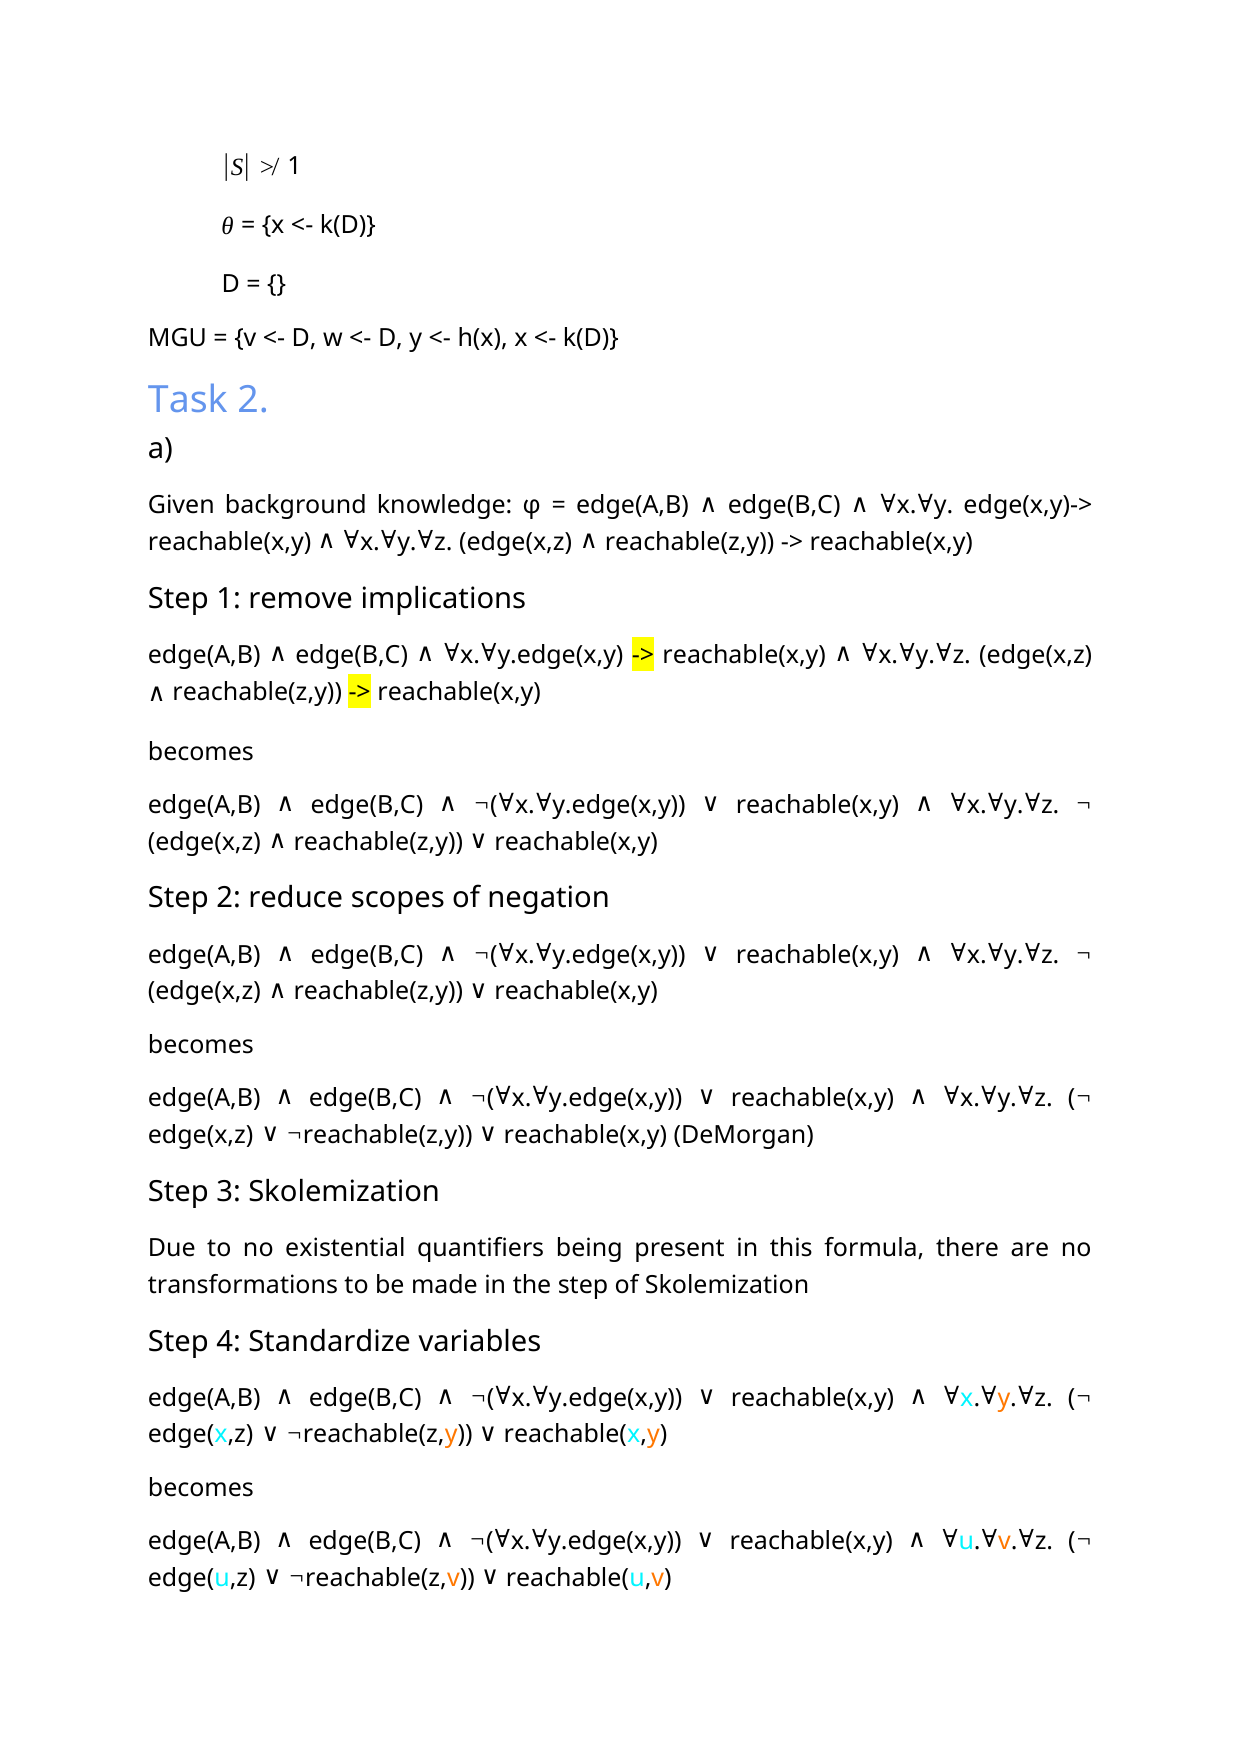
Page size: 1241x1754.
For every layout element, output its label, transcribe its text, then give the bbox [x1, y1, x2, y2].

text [148, 1523, 1093, 1594]
text edge(A,B) edge(B,C) x.y.edge(x,y) -> reachable(x,y) x.y.z. (edge(x,z) reachable(z,y)) -> reachable(x,y) [148, 637, 1093, 714]
text Step 1: remove implications [148, 577, 1093, 617]
text a) [148, 428, 1093, 467]
text edge(A,B) edge(B,C) (x.y.edge(x,y)) reachable(x,y) x.y.z. (edge(x,z) reachable(z,y)) reachable(x,y) [148, 936, 1093, 1007]
subtitle Task 2. [148, 373, 1093, 424]
text edge(A,B) edge(B,C) (x.y.edge(x,y)) reachable(x,y) x.y.z. (edge(x,z) reachable(z,y)) reachable(x,y) (DeMorgan) [148, 1080, 1093, 1151]
text D = {} [221, 266, 1093, 300]
text becomes [148, 1469, 1093, 1503]
text becomes [148, 1026, 1093, 1061]
text becomes [148, 733, 1093, 767]
text edge(A,B) edge(B,C) (x.y.edge(x,y)) reachable(x,y) x.y.z. (edge(x,z) reachable(z,y)) reachable(x,y) [148, 787, 1093, 857]
text MGU = {v <- D, w <- D, y <- h(x), x <- k(D)} [148, 319, 1093, 353]
text edge(A,B) edge(B,C) (x.y.edge(x,y)) reachable(x,y) x.y.z. (edge(x,z) reachable(z,y)) reachable(x,y) [148, 1379, 1093, 1450]
text Step 4: Standardize variables [148, 1320, 1093, 1359]
text Step 3: Skolemization [148, 1170, 1093, 1210]
text Given background knowledge: φ = edge(A,B) edge(B,C) x.y. edge(x,y)-> reachable(x,y) x.y.z. (edge(x,z) reachable(z,y)) -> reachable(x,y) [148, 487, 1093, 558]
text Step 2: reduce scopes of negation [148, 877, 1093, 916]
text = {x <- k(D)} [221, 207, 1093, 246]
text Due to no existential quantifiers being present in this formula, there are no transformations to be made in the step of Skolemization [148, 1229, 1093, 1300]
text 1 [221, 148, 1093, 187]
